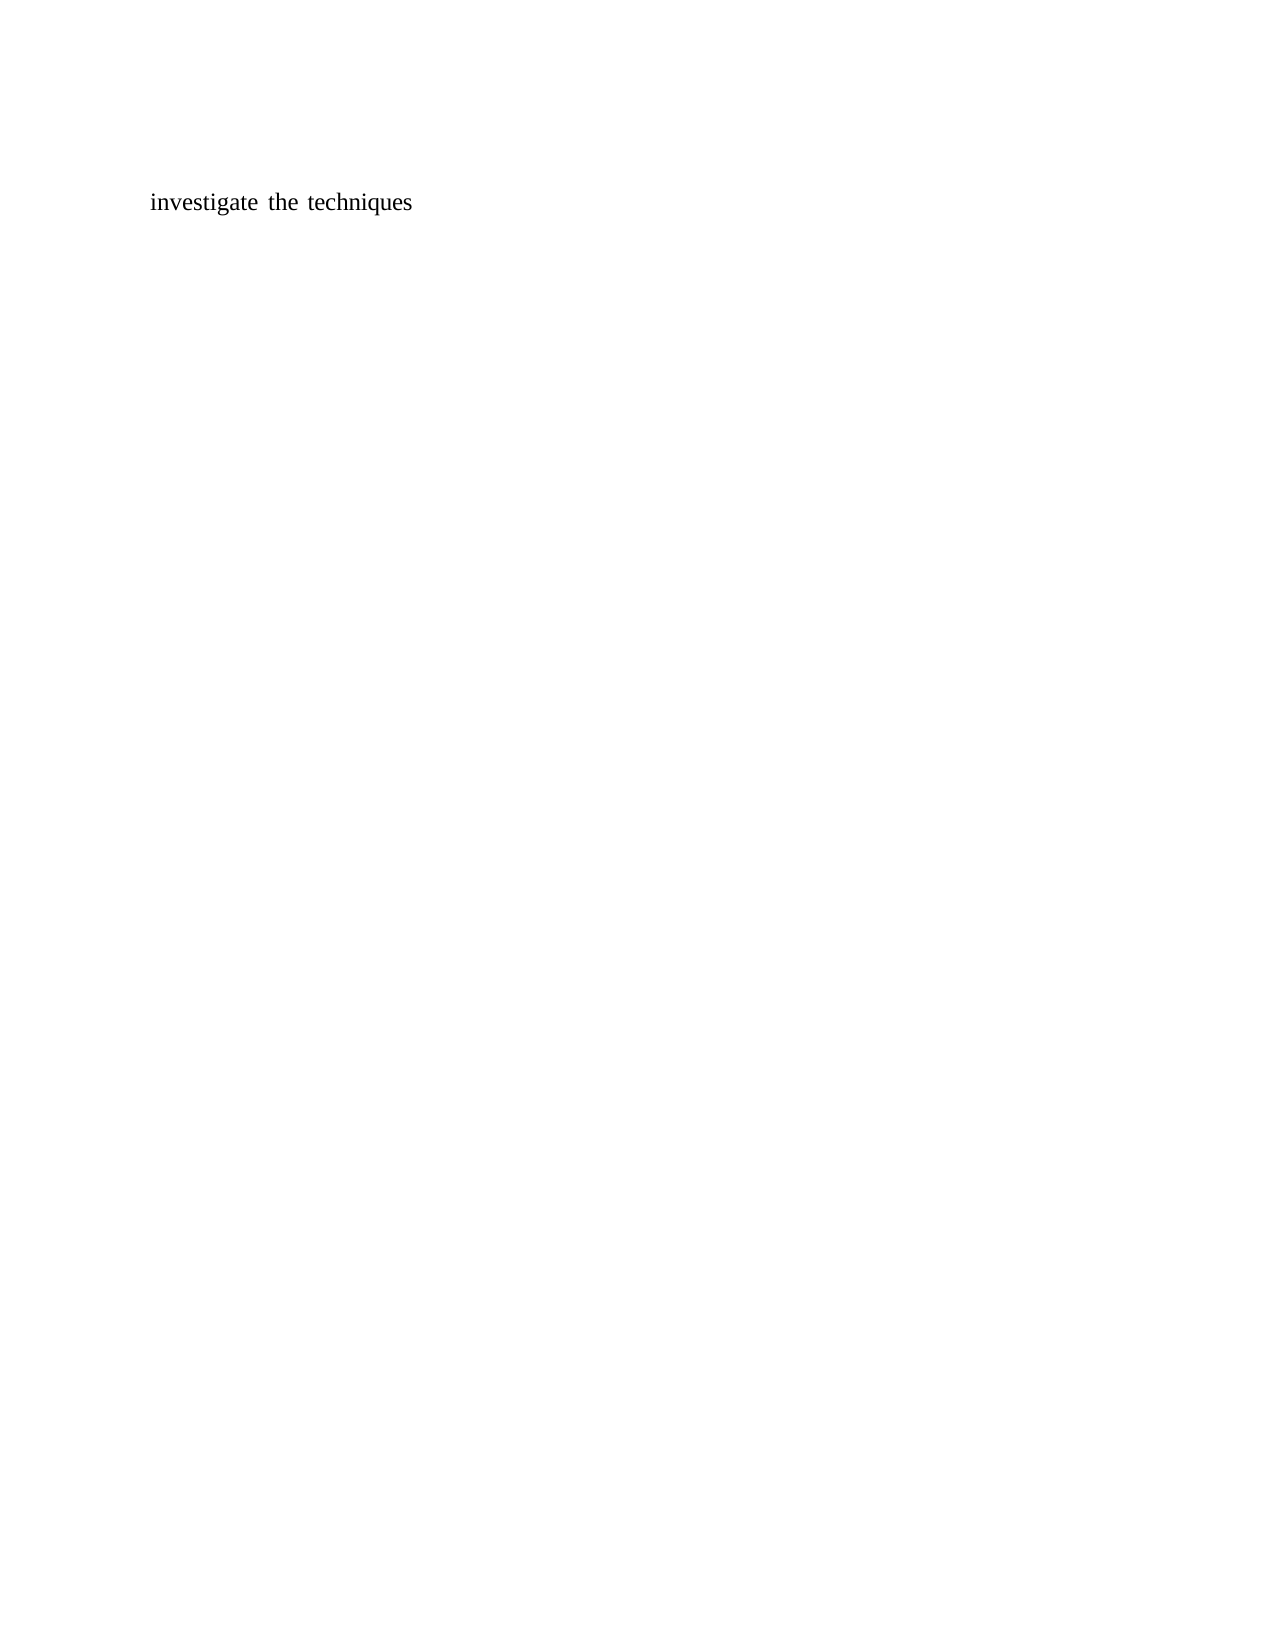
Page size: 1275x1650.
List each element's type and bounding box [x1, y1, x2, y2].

text [150, 187, 1125, 216]
